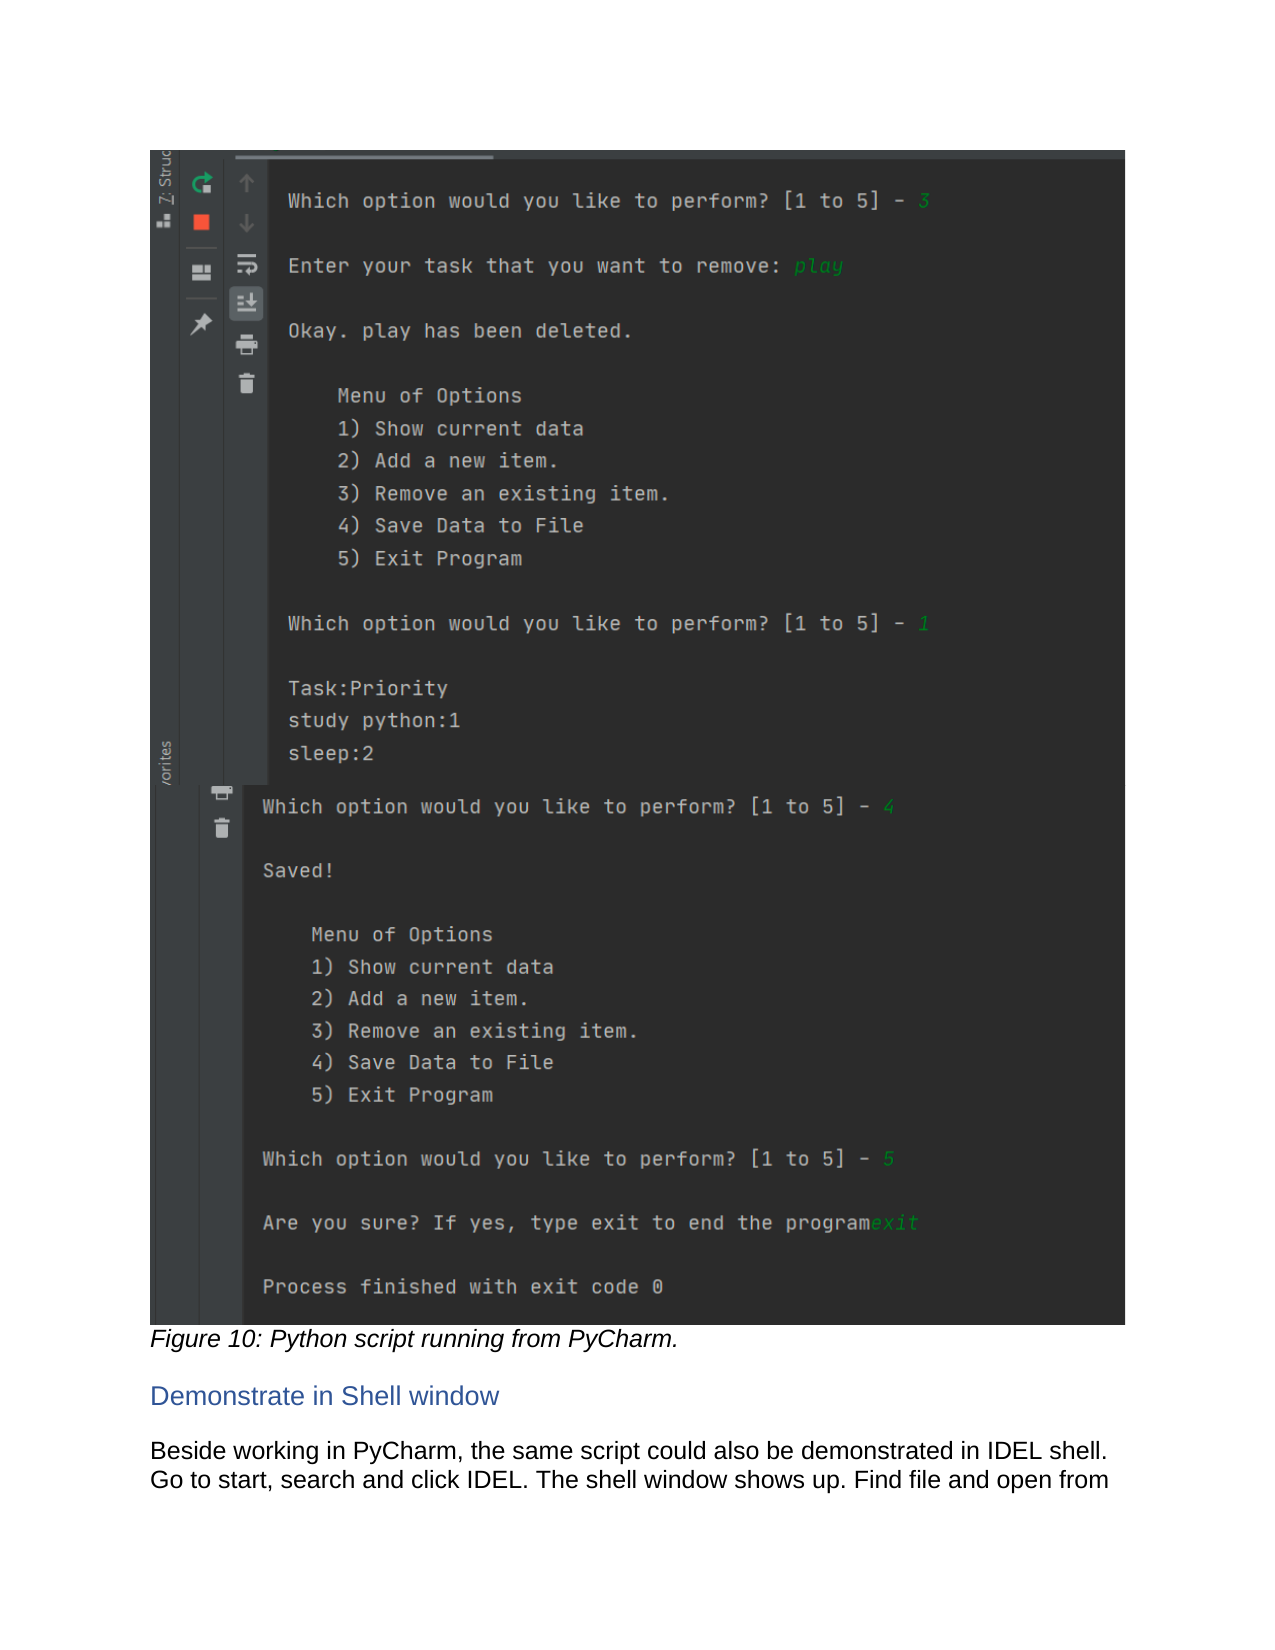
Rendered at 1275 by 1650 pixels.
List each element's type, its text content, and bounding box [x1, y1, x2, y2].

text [150, 1436, 1125, 1493]
picture [150, 150, 1125, 1325]
text Figure 10: Python script running from PyCharm. [150, 1325, 1125, 1353]
subtitle Demonstrate in Shell window [150, 1380, 1125, 1411]
